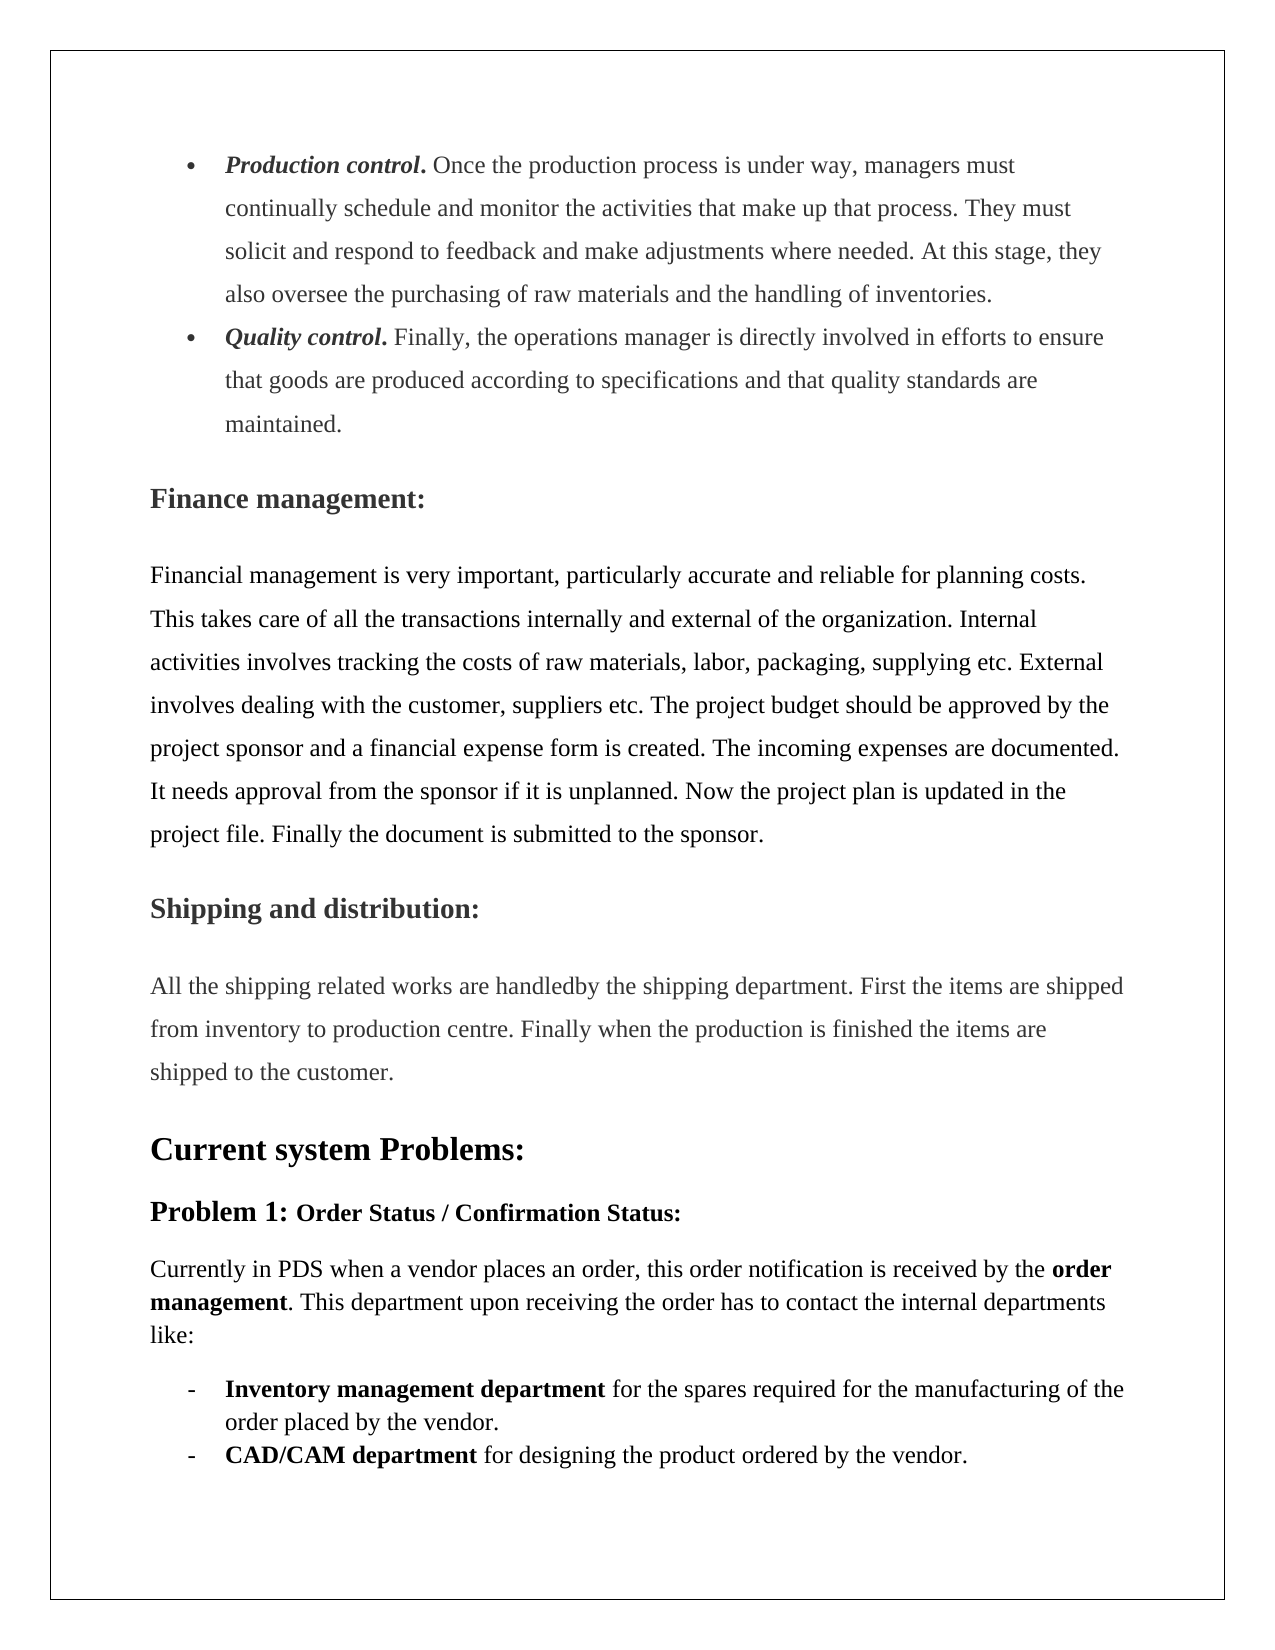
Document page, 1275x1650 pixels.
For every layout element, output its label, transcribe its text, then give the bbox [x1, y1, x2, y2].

text Finance management: [150, 481, 1125, 514]
list Inventory management department for the spares required for the manufacturing of the order placed by the vendor. [187, 1374, 1125, 1436]
text Problem 1: Order Status / Confirmation Status: [150, 1194, 1125, 1228]
text Financial management is very important, particularly accurate and reliable for planning costs. This takes care of all the transactions internally and external of the organization. Internal activities involves tracking the costs of raw materials, labor, packaging, supplying etc. External involves dealing with the customer, suppliers etc. The project budget should be approved by the project sponsor and a financial expense form is created. The incoming expenses are documented. It needs approval from the sponsor if it is unplanned. Now the project plan is updated in the project file. Finally the document is submitted to the sponsor. [150, 561, 1125, 848]
list Quality control. Finally, the operations manager is directly involved in efforts to ensure that goods are produced according to specifications and that quality standards are maintained. [187, 322, 1125, 437]
text Currently in PDS when a vendor places an order, this order notification is received by the order management. This department upon receiving the order has to contact the internal departments like: [150, 1254, 1125, 1349]
list Production control. Once the production process is under way, managers must continually schedule and monitor the activities that make up that process. They must solicit and respond to feedback and make adjustments where needed. At this stage, they also oversee the purchasing of raw materials and the handling of inventories. [187, 150, 1125, 308]
text Shipping and distribution: [150, 892, 1125, 925]
text Current system Problems: [150, 1129, 1125, 1168]
list CAD/CAM department for designing the product ordered by the vendor. [187, 1440, 1125, 1468]
text All the shipping related works are handledby the shipping department. First the items are shipped from inventory to production centre. Finally when the production is finished the items are shipped to the customer. [150, 971, 1125, 1086]
